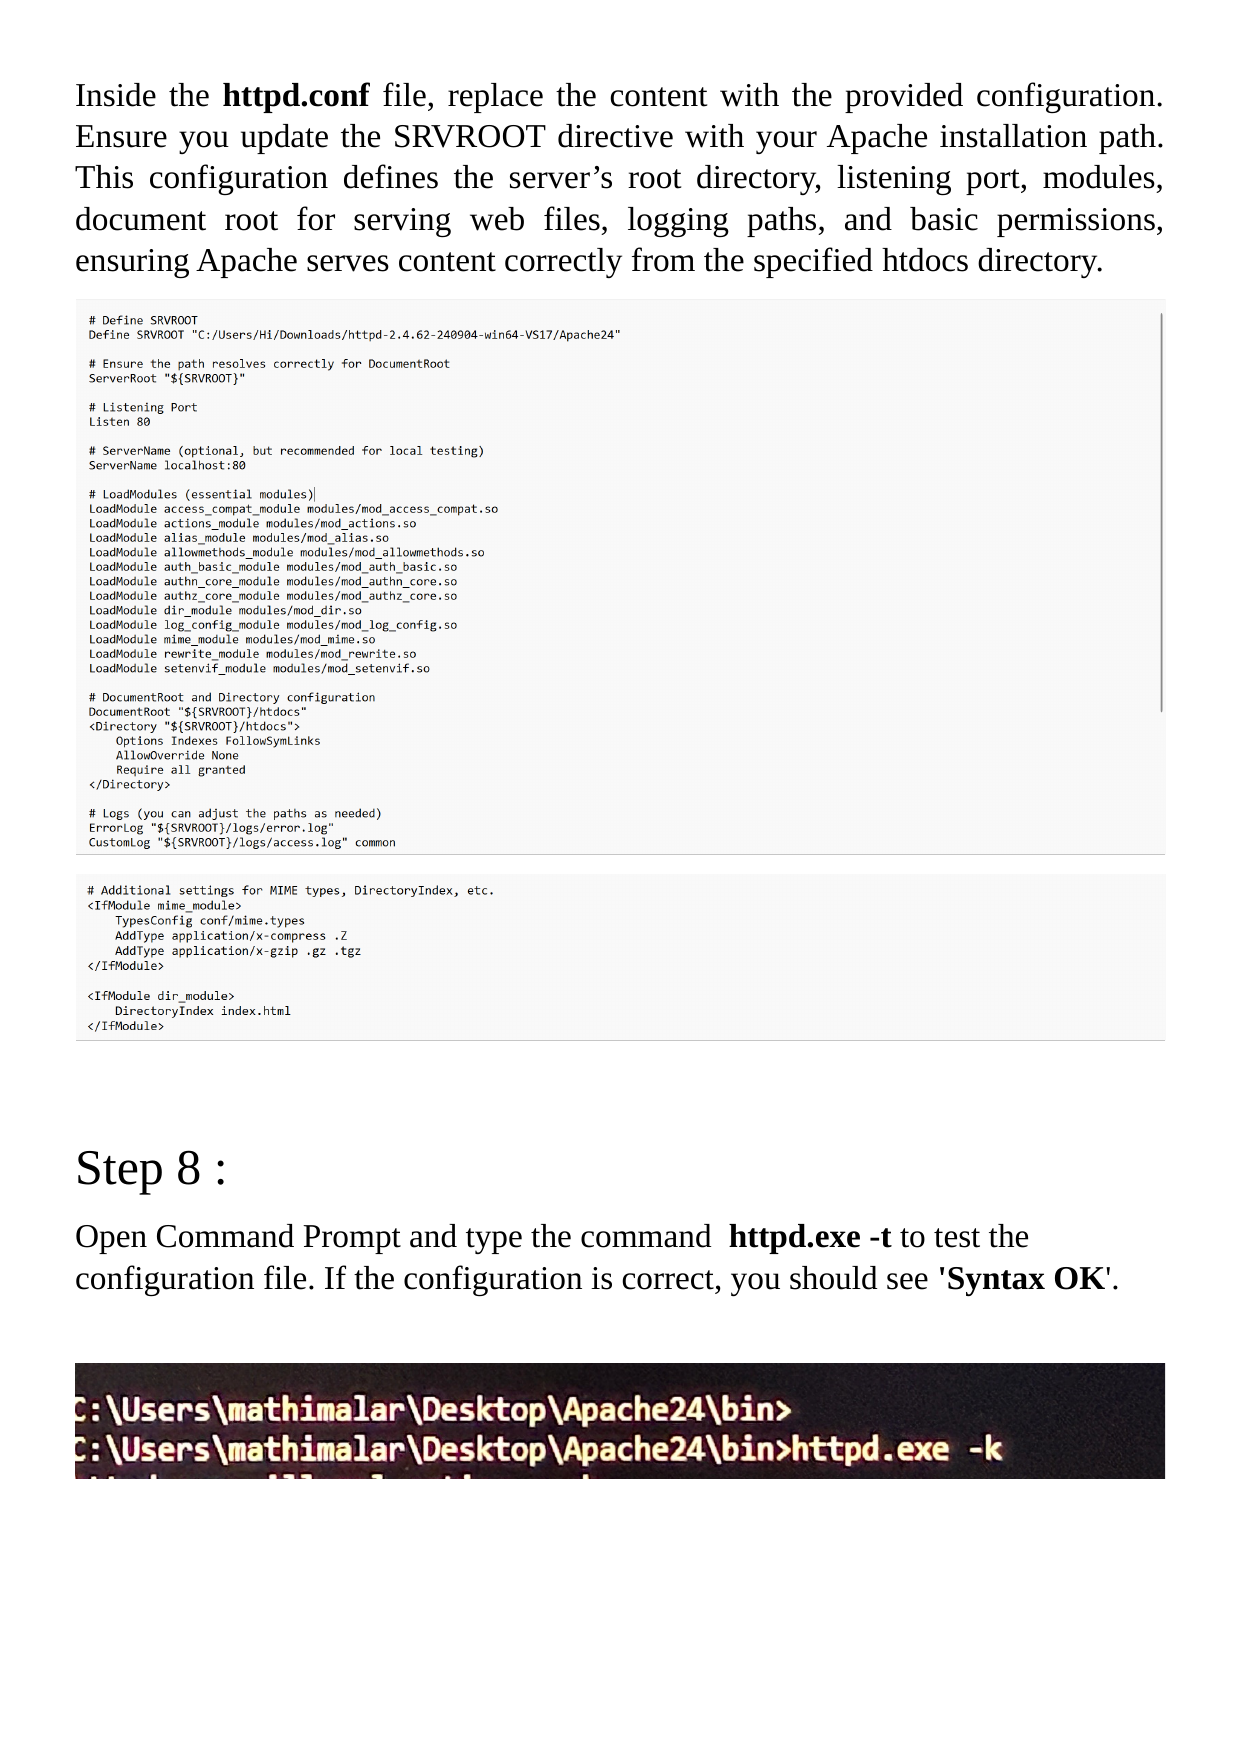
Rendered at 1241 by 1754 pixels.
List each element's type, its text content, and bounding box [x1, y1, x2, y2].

text Inside the httpd.conf file, replace the content with the provided configuration. Ensure you update the SRVROOT directive with your Apache installation path. This configuration defines the server’s root directory, listening port, modules, document root for serving web files, logging paths, and basic permissions, ensuring Apache serves content correctly from the specified htdocs directory. [75, 75, 1165, 279]
picture [75, 873, 1166, 1041]
text Step 8 : [75, 1138, 1165, 1195]
picture [75, 298, 1166, 855]
picture [75, 1363, 1166, 1479]
text Open Command Prompt and type the command httpd.exe -t to test the configuration file. If the configuration is correct, you should see 'Syntax OK'. [75, 1217, 1165, 1296]
